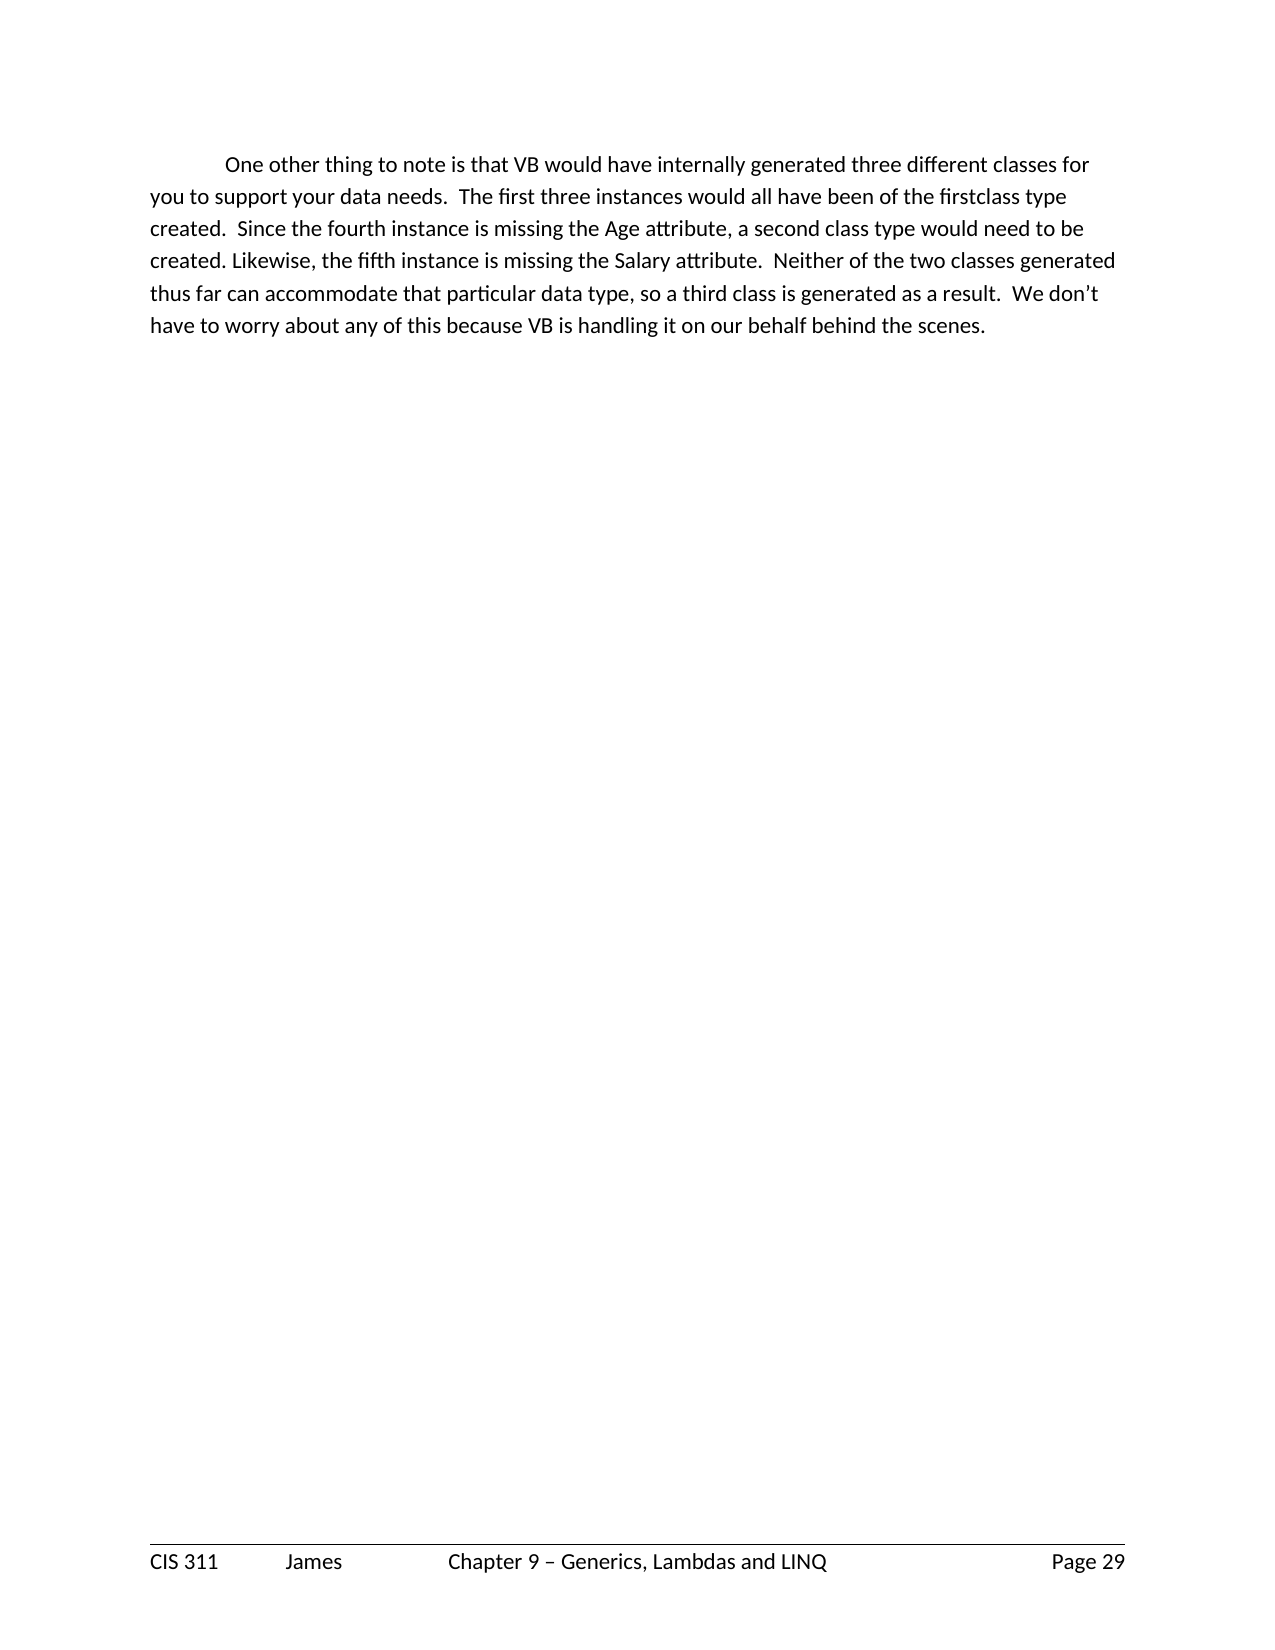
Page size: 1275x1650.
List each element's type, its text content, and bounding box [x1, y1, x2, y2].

text One other thing to note is that VB would have internally generated three different classes for you to support your data needs. The first three instances would all have been of the firstclass type created. Since the fourth instance is missing the Age attribute, a second class type would need to be created. Likewise, the fifth instance is missing the Salary attribute. Neither of the two classes generated thus far can accommodate that particular data type, so a third class is generated as a result. We don’t have to worry about any of this because VB is handling it on our behalf behind the scenes. [150, 150, 1125, 339]
